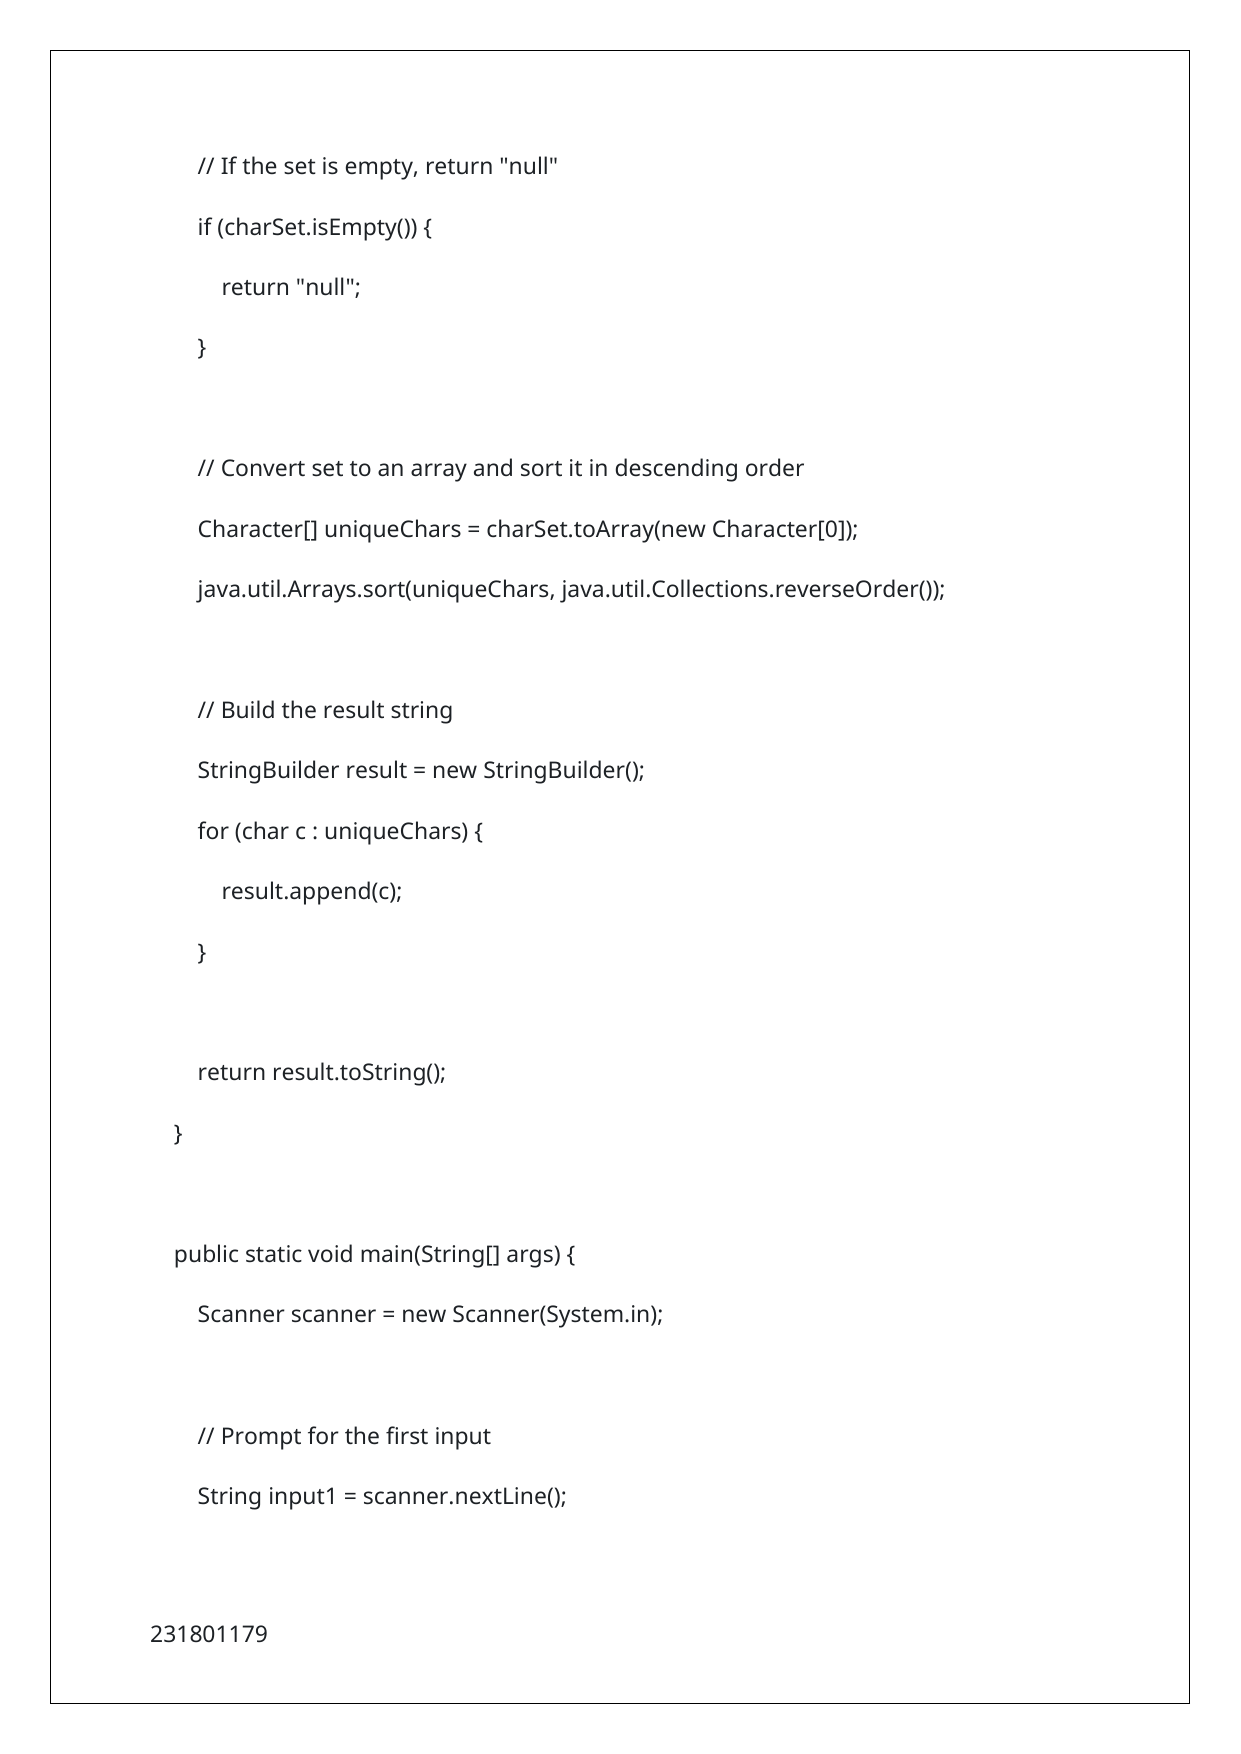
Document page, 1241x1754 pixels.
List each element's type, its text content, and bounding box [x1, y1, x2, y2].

subtitle // Build the result string [150, 694, 1090, 725]
subtitle // Convert set to an array and sort it in descending order [150, 452, 1090, 483]
subtitle // If the set is empty, return "null" [150, 150, 1090, 181]
subtitle java.util.Arrays.sort(uniqueChars, java.util.Collections.reverseOrder()); [150, 573, 1090, 604]
subtitle public static void main(String[] args) { [150, 1237, 1090, 1269]
subtitle return "null"; [150, 271, 1090, 302]
subtitle } [150, 331, 1090, 362]
subtitle if (charSet.isEmpty()) { [150, 210, 1090, 242]
subtitle StringBuilder result = new StringBuilder(); [150, 754, 1090, 785]
subtitle Character[] uniqueChars = charSet.toArray(new Character[0]); [150, 512, 1090, 544]
subtitle // Prompt for the first input [150, 1420, 1090, 1451]
subtitle return result.toString(); [150, 1056, 1090, 1087]
subtitle String input1 = scanner.nextLine(); [150, 1480, 1090, 1512]
subtitle for (char c : uniqueChars) { [150, 814, 1090, 846]
subtitle } [150, 1117, 1090, 1148]
subtitle result.append(c); [150, 875, 1090, 906]
subtitle Scanner scanner = new Scanner(System.in); [150, 1298, 1090, 1329]
subtitle } [150, 935, 1090, 967]
